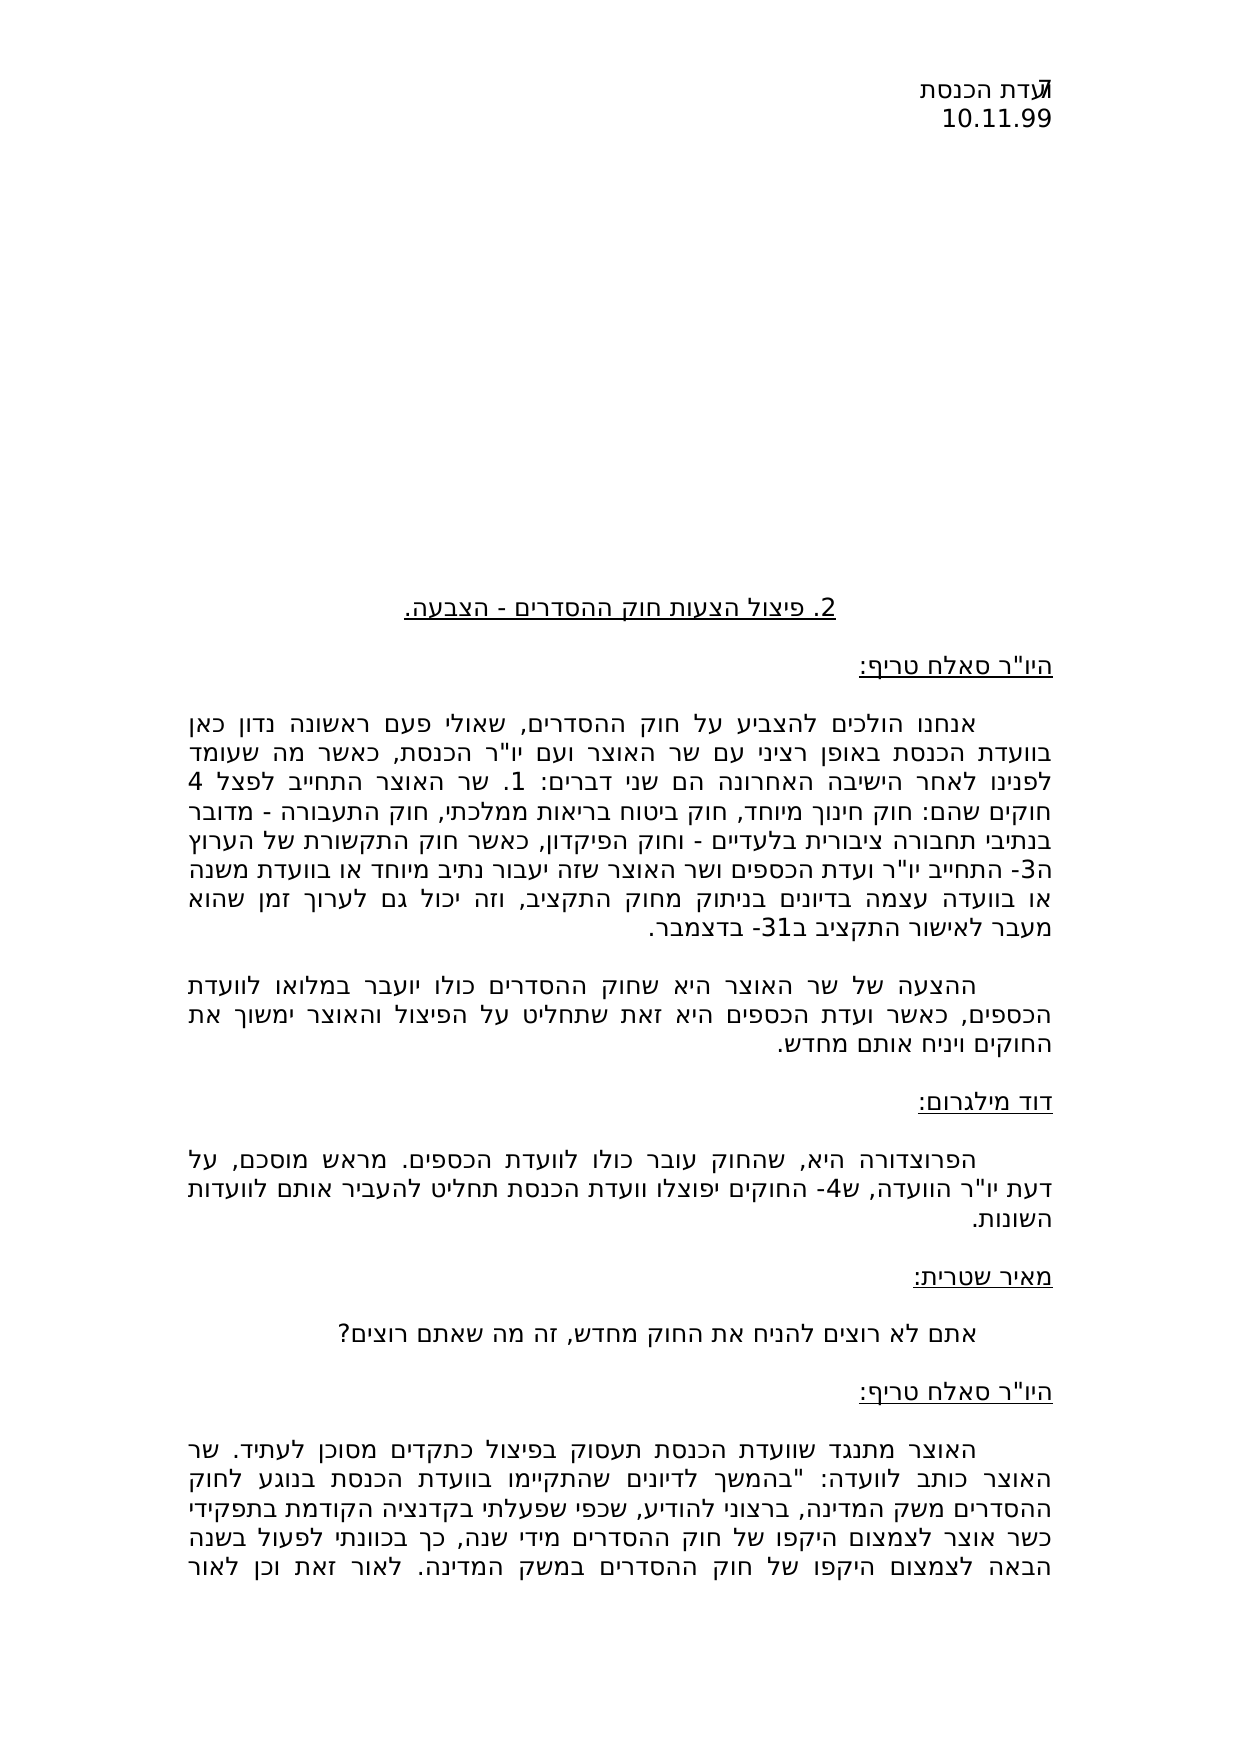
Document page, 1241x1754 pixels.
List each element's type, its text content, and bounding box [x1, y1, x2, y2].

text ההצעה של שר האוצר היא שחוק ההסדרים כולו יועבר במלואו לוועדת הכספים, כאשר ועדת הכספים היא זאת שתחליט על הפיצול והאוצר ימשוך את החוקים ויניח אותם מחדש. [187, 971, 1053, 1059]
text אתם לא רוצים להניח את החוק מחדש, זה מה שאתם רוצים? [187, 1319, 1053, 1349]
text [187, 1435, 1053, 1581]
text דוד מילגרום: [187, 1087, 1053, 1117]
text 2. פיצול הצעות חוק ההסדרים - הצבעה. [187, 593, 1053, 622]
text היו"ר סאלח טריף: [187, 651, 1053, 680]
text מאיר שטרית: [187, 1262, 1053, 1291]
text היו"ר סאלח טריף: [187, 1377, 1053, 1407]
text אנחנו הולכים להצביע על חוק ההסדרים, שאולי פעם ראשונה נדון כאן בוועדת הכנסת באופן רציני עם שר האוצר ועם יו"ר הכנסת, כאשר מה שעומד לפנינו לאחר הישיבה האחרונה הם שני דברים: 1. שר האוצר התחייב לפצל 4 חוקים שהם: חוק חינוך מיוחד, חוק ביטוח בריאות ממלכתי, חוק התעבורה - מדובר בנתיבי תחבורה ציבורית בלעדיים - וחוק הפיקדון, כאשר חוק התקשורת של הערוץ ה3- התחייב יו"ר ועדת הכספים ושר האוצר שזה יעבור נתיב מיוחד או בוועדת משנה או בוועדה עצמה בדיונים בניתוק מחוק התקציב, וזה יכול גם לערוך זמן שהוא מעבר לאישור התקציב ב31- בדצמבר. [187, 709, 1053, 942]
text הפרוצדורה היא, שהחוק עובר כולו לוועדת הכספים. מראש מוסכם, על דעת יו"ר הוועדה, ש4- החוקים יפוצלו וועדת הכנסת תחליט להעביר אותם לוועדות השונות. [187, 1145, 1053, 1233]
